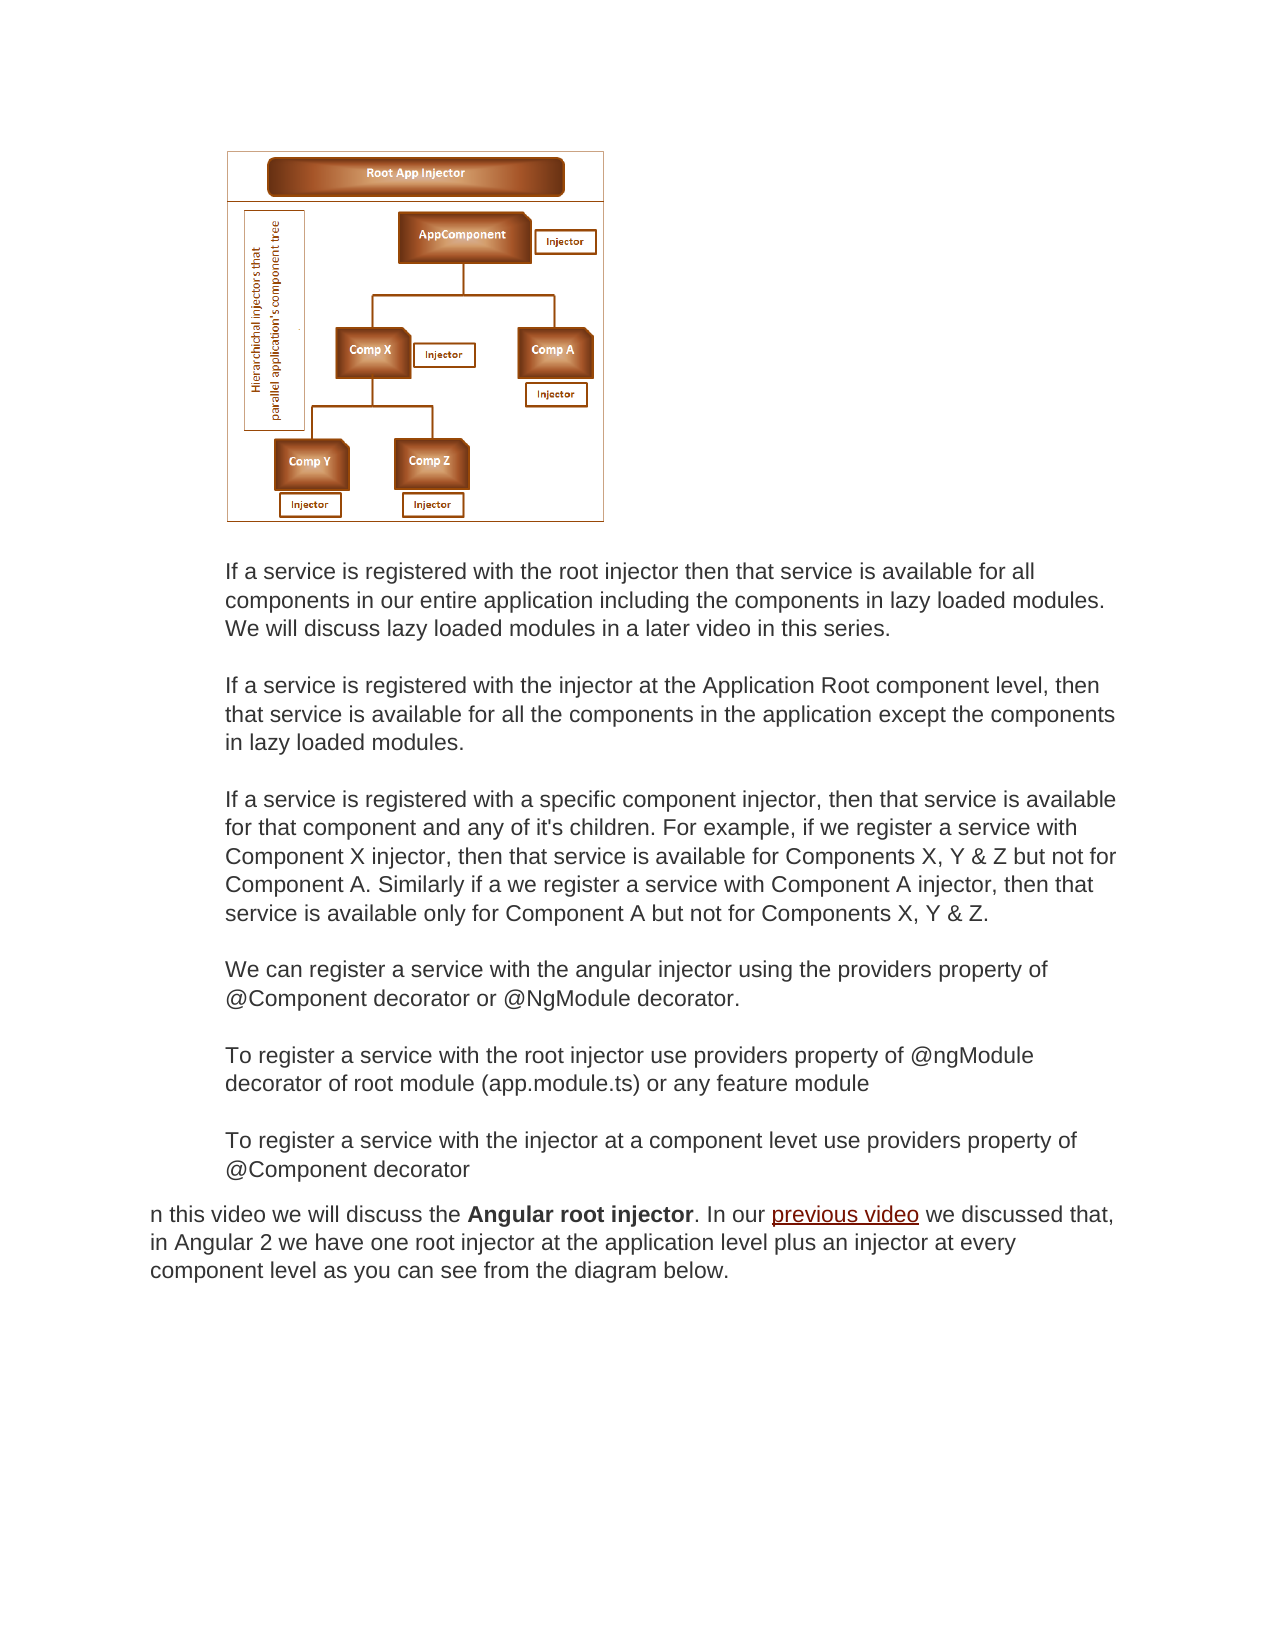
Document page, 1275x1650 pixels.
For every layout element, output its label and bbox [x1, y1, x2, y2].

list [225, 150, 1125, 1182]
text [150, 1201, 1125, 1341]
picture [225, 150, 606, 523]
